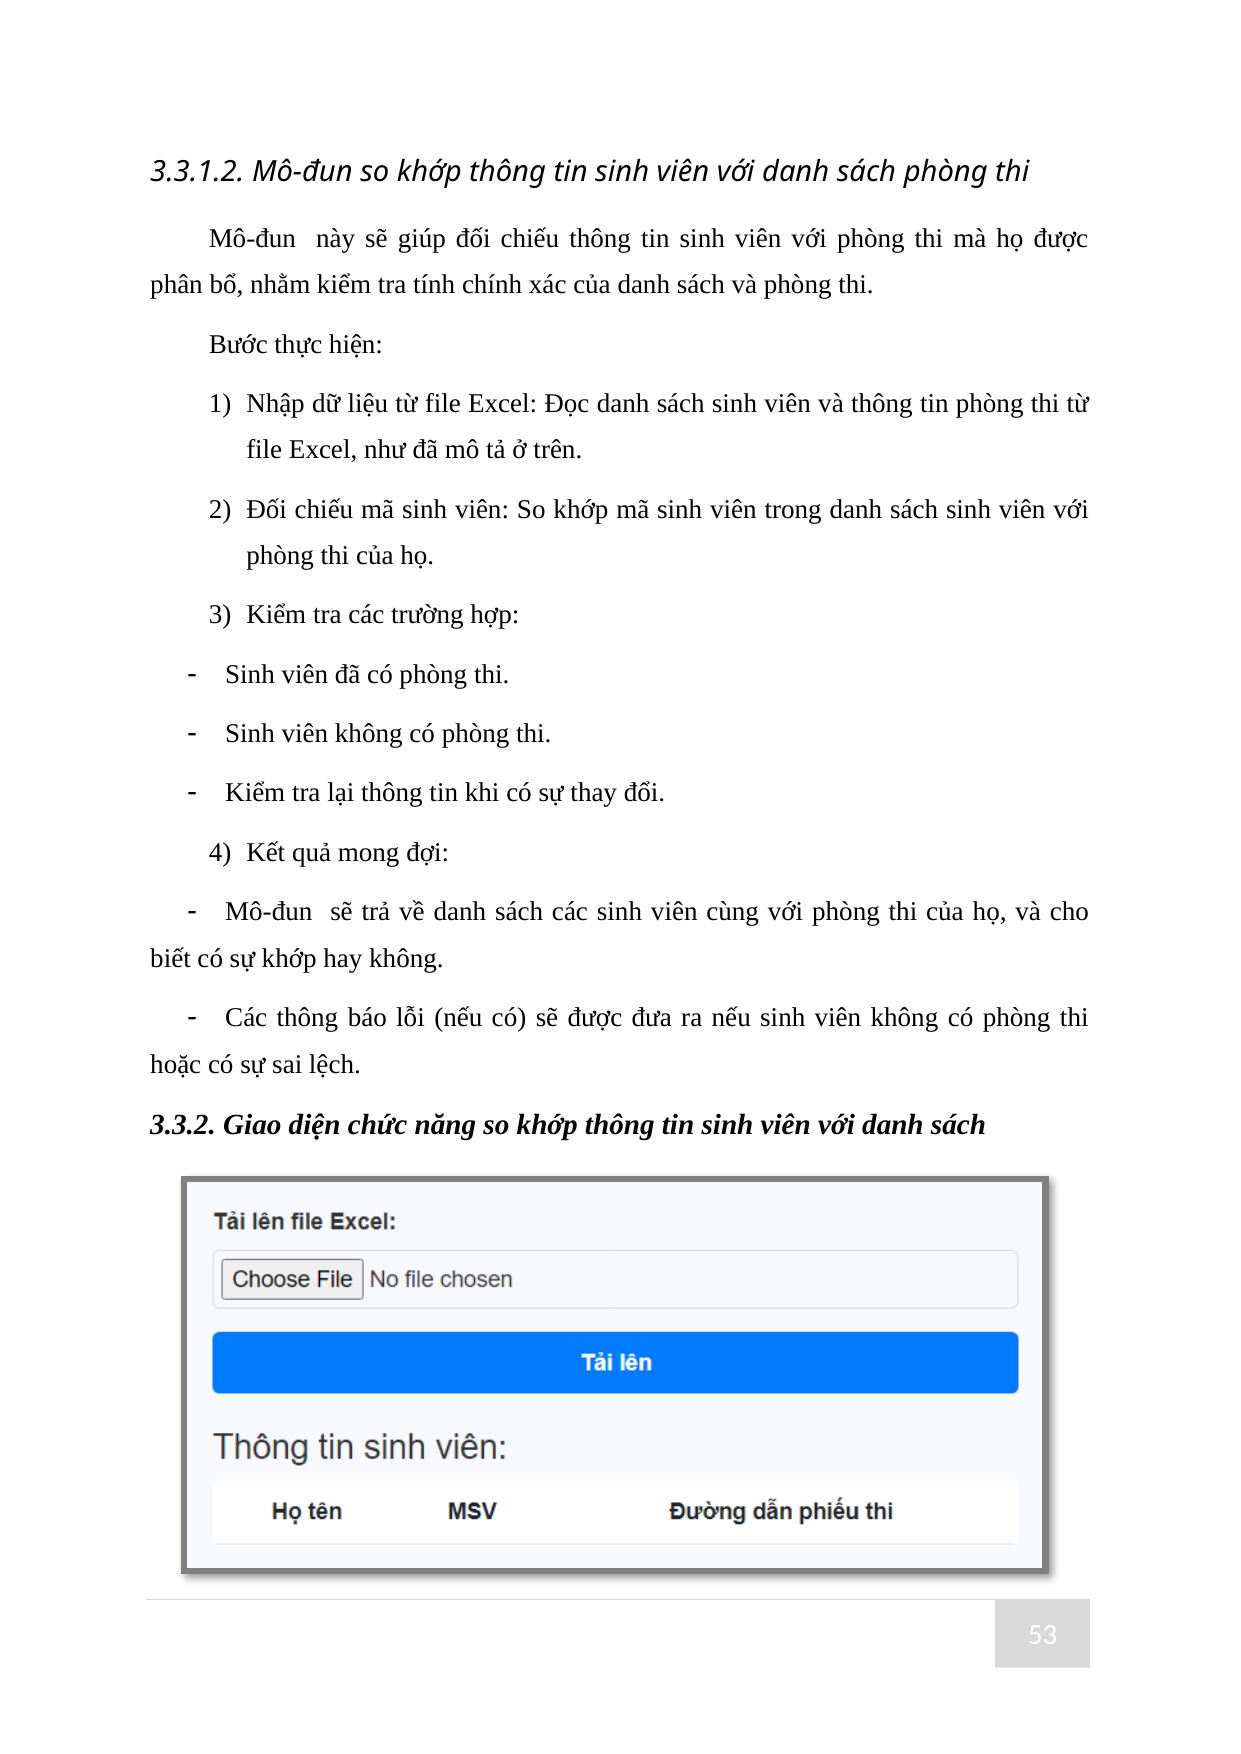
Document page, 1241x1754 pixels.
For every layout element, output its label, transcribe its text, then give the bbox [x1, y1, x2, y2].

list Kết quả mong đợi: [208, 836, 1090, 867]
text Mô-đun này sẽ giúp đối chiếu thông tin sinh viên với phòng thi mà họ được phân bổ, nhằm kiểm tra tính chính xác của danh sách và phòng thi. [150, 222, 1090, 300]
list Đối chiếu mã sinh viên: So khớp mã sinh viên trong danh sách sinh viên với phòng thi của họ. [208, 493, 1090, 571]
text Giao diện chức năng so khớp thông tin sinh viên với danh sách [150, 1107, 1090, 1141]
text Các thông báo lỗi (nếu có) sẽ được đưa ra nếu sinh viên không có phòng thi hoặc có sự sai lệch. [150, 1001, 1090, 1079]
text Mô-đun sẽ trả về danh sách các sinh viên cùng với phòng thi của họ, và cho biết có sự khớp hay không. [150, 895, 1090, 973]
text Mô-đun so khớp thông tin sinh viên với danh sách phòng thi [150, 150, 1090, 190]
picture [187, 1182, 1042, 1568]
list Nhập dữ liệu từ file Excel: Đọc danh sách sinh viên và thông tin phòng thi từ file Excel, như đã mô tả ở trên. [208, 387, 1090, 465]
text Kiểm tra lại thông tin khi có sự thay đổi. [150, 777, 1090, 808]
text Bước thực hiện: [150, 328, 1090, 359]
list Kiểm tra các trường hợp: [208, 599, 1090, 630]
text Sinh viên không có phòng thi. [150, 717, 1090, 748]
text Sinh viên đã có phòng thi. [150, 658, 1090, 689]
